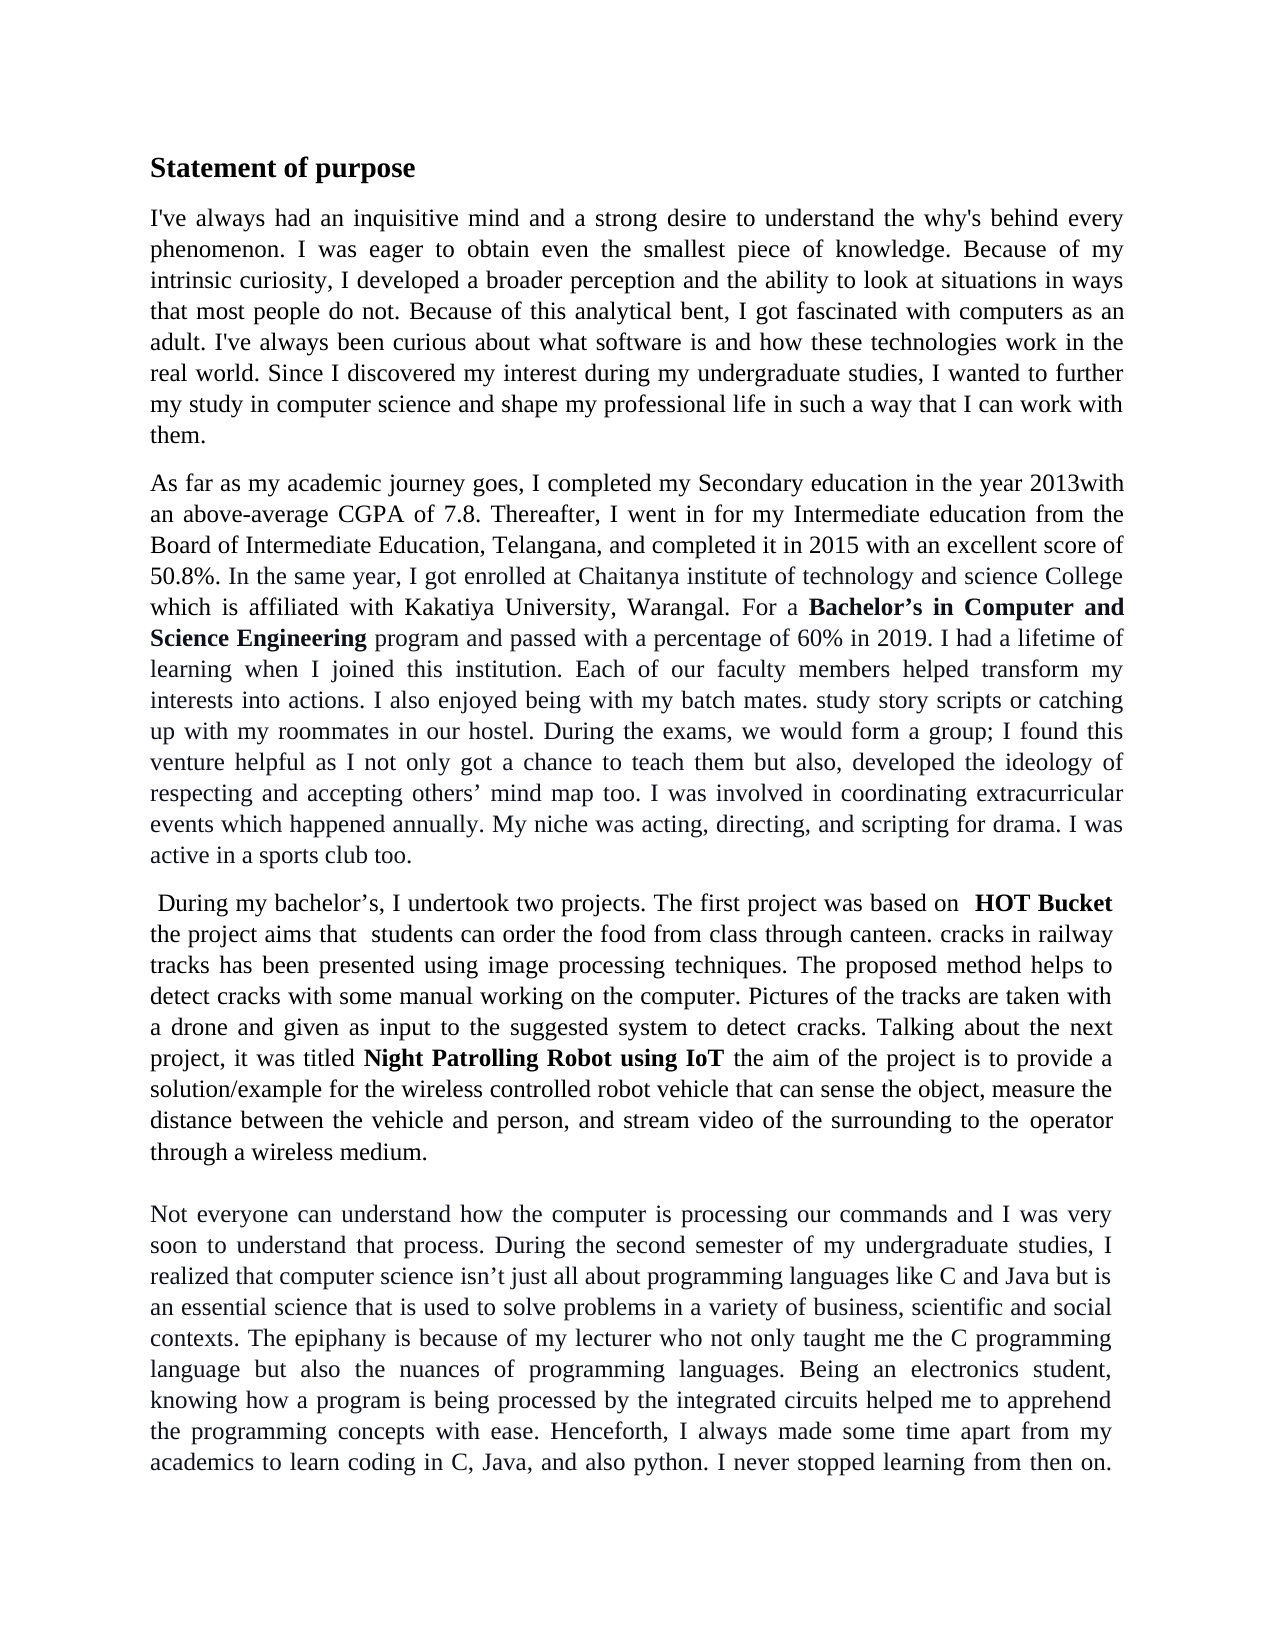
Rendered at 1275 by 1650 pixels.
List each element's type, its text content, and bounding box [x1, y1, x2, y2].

text During my bachelor’s, I undertook two projects. The first project was based on HOT Bucket the project aims that students can order the food from class through canteen. cracks in railway tracks has been presented using image processing techniques. The proposed method helps to detect cracks with some manual working on the computer. Pictures of the tracks are taken with a drone and given as input to the suggested system to detect cracks. Talking about the next project, it was titled Night Patrolling Robot using IoT the aim of the project is to provide a solution/example for the wireless controlled robot vehicle that can sense the object, measure the distance between the vehicle and person, and stream video of the surrounding to the operator through a wireless medium. [150, 888, 1113, 1165]
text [150, 1199, 1113, 1476]
text As far as my academic journey goes, I completed my Secondary education in the year 2013with an above-average CGPA of 7.8. Thereafter, I went in for my Intermediate education from the Board of Intermediate Education, Telangana, and completed it in 2015 with an excellent score of 50.8%. In the same year, I got enrolled at Chaitanya institute of technology and science College which is affiliated with Kakatiya University, Warangal. For a Bachelor’s in Computer and Science Engineering program and passed with a percentage of 60% in 2019. I had a lifetime of learning when I joined this institution. Each of our faculty members helped transform my interests into actions. I also enjoyed being with my batch mates. study story scripts or catching up with my roommates in our hostel. During the exams, we would form a group; I found this venture helpful as I not only got a chance to teach them but also, developed the ideology of respecting and accepting others’ mind map too. I was involved in coordinating extracurricular events which happened annually. My niche was acting, directing, and scripting for drama. I was active in a sports club too. [150, 468, 1125, 869]
text Statement of purpose [150, 150, 1125, 183]
text I've always had an inquisitive mind and a strong desire to understand the why's behind every phenomenon. I was eager to obtain even the smallest piece of knowledge. Because of my intrinsic curiosity, I developed a broader perception and the ability to look at situations in ways that most people do not. Because of this analytical bent, I got fascinated with computers as an adult. I've always been curious about what software is and how these technologies work in the real world. Since I discovered my interest during my undergraduate studies, I wanted to further my study in computer science and shape my professional life in such a way that I can work with them. [150, 203, 1125, 449]
